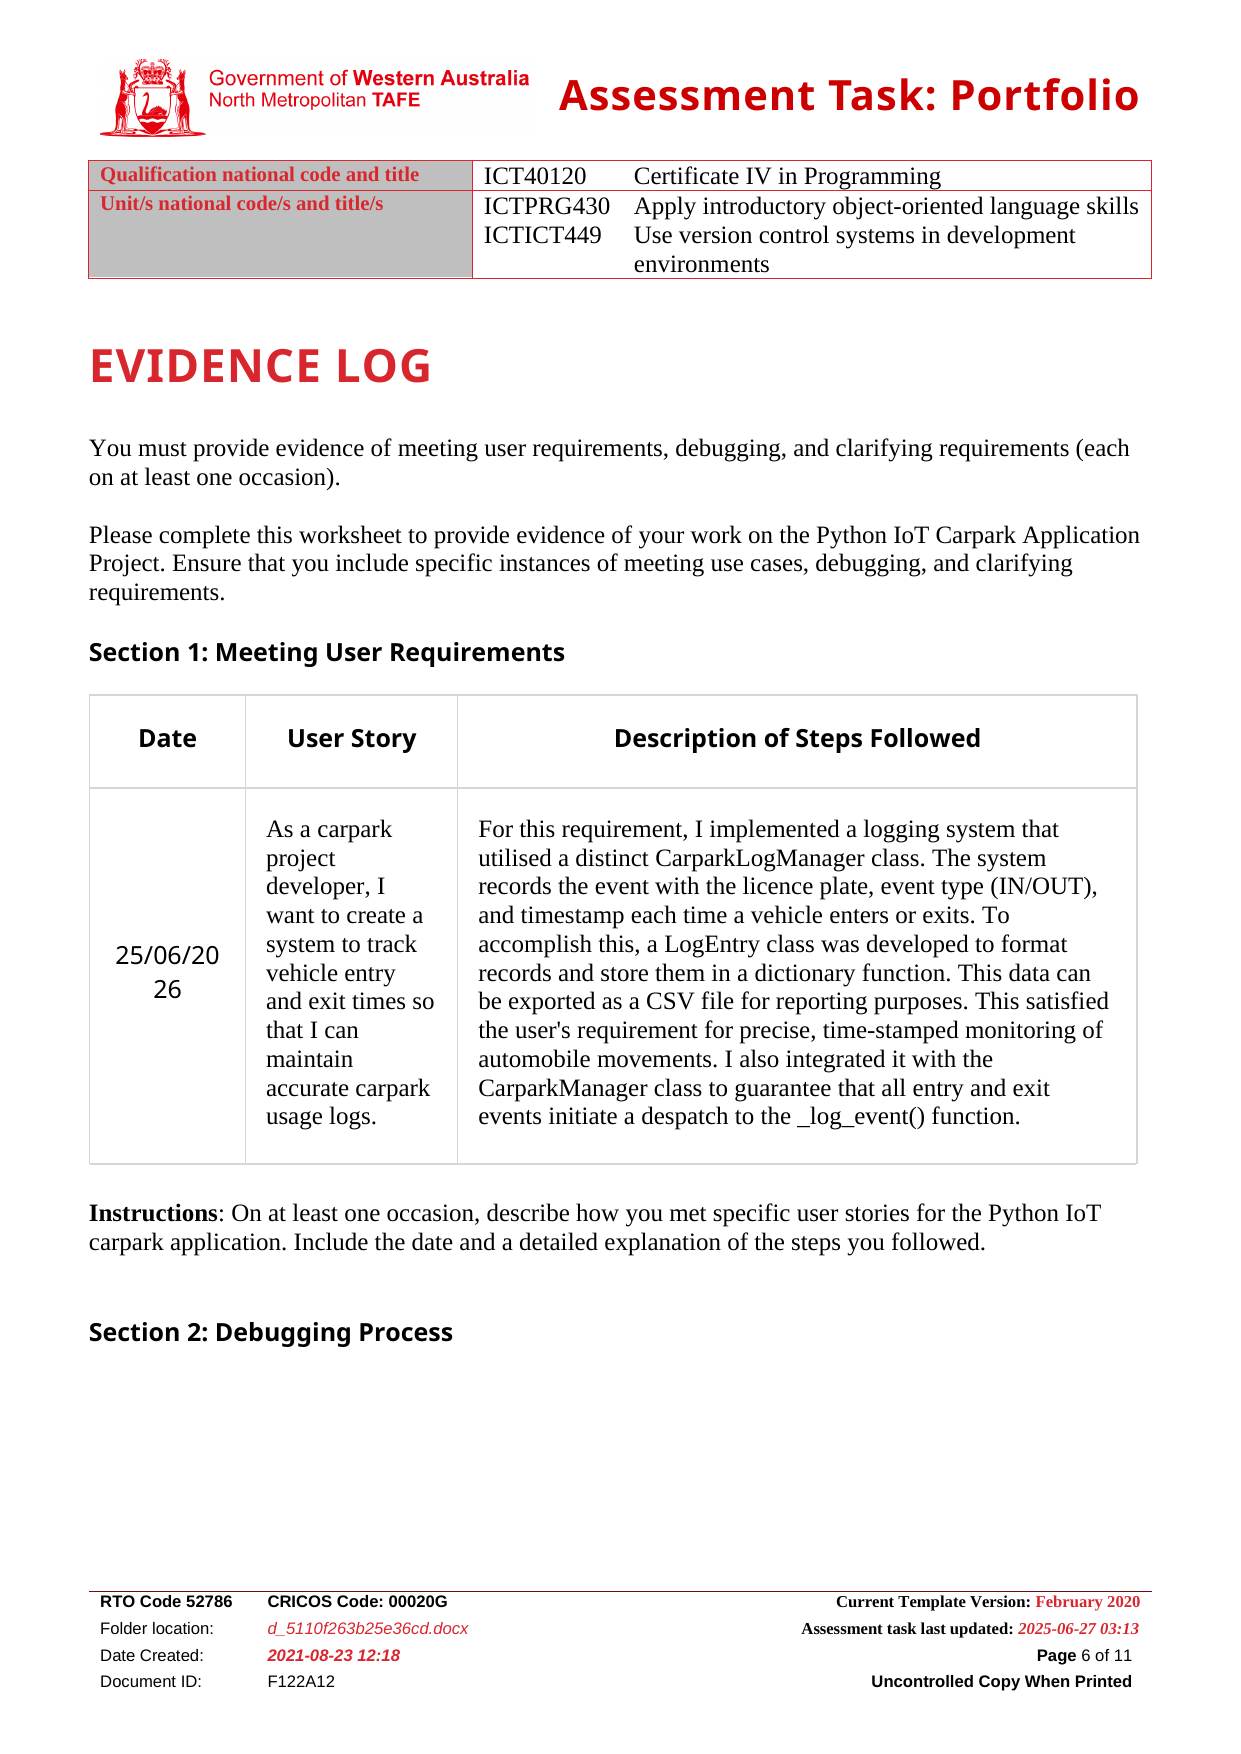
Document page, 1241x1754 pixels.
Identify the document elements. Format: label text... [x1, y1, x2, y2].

text Please complete this worksheet to provide evidence of your work on the Python IoT Carpark Application Project. Ensure that you include specific instances of meeting use cases, debugging, and clarifying requirements. [89, 520, 1152, 606]
table_header Date [90, 696, 245, 787]
table_cell For this requirement, I implemented a logging system that utilised a distinct CarparkLogManager class. The system records the event with the licence plate, event type (IN/OUT), and timestamp each time a vehicle enters or exits. To accomplish this, a LogEntry class was developed to format records and store them in a dictionary function. This data can be exported as a CSV file for reporting purposes. This satisfied the user's requirement for precise, time-stamped monitoring of automobile movements. I also integrated it with the CarparkManager class to guarantee that all entry and exit events initiate a despatch to the _log_event() function. [458, 789, 1136, 1163]
picture [100, 59, 535, 137]
table_header User Story [246, 696, 457, 787]
table_cell As a carpark project developer, I want to create a system to track vehicle entry and exit times so that I can maintain accurate carpark usage logs. [246, 789, 457, 1163]
table_cell 25/06/2026 [90, 789, 245, 1163]
subtitle EVIDENCE LOG [89, 334, 1152, 396]
text Section 2: Debugging Process [89, 1315, 1152, 1349]
text Section 1: Meeting User Requirements [89, 635, 1152, 669]
text Instructions: On at least one occasion, describe how you met specific user stories for the Python IoT carpark application. Include the date and a detailed explanation of the steps you followed. [89, 1198, 1152, 1256]
table_header Description of Steps Followed [458, 696, 1136, 787]
text You must provide evidence of meeting user requirements, debugging, and clarifying requirements (each on at least one occasion). [89, 433, 1152, 491]
